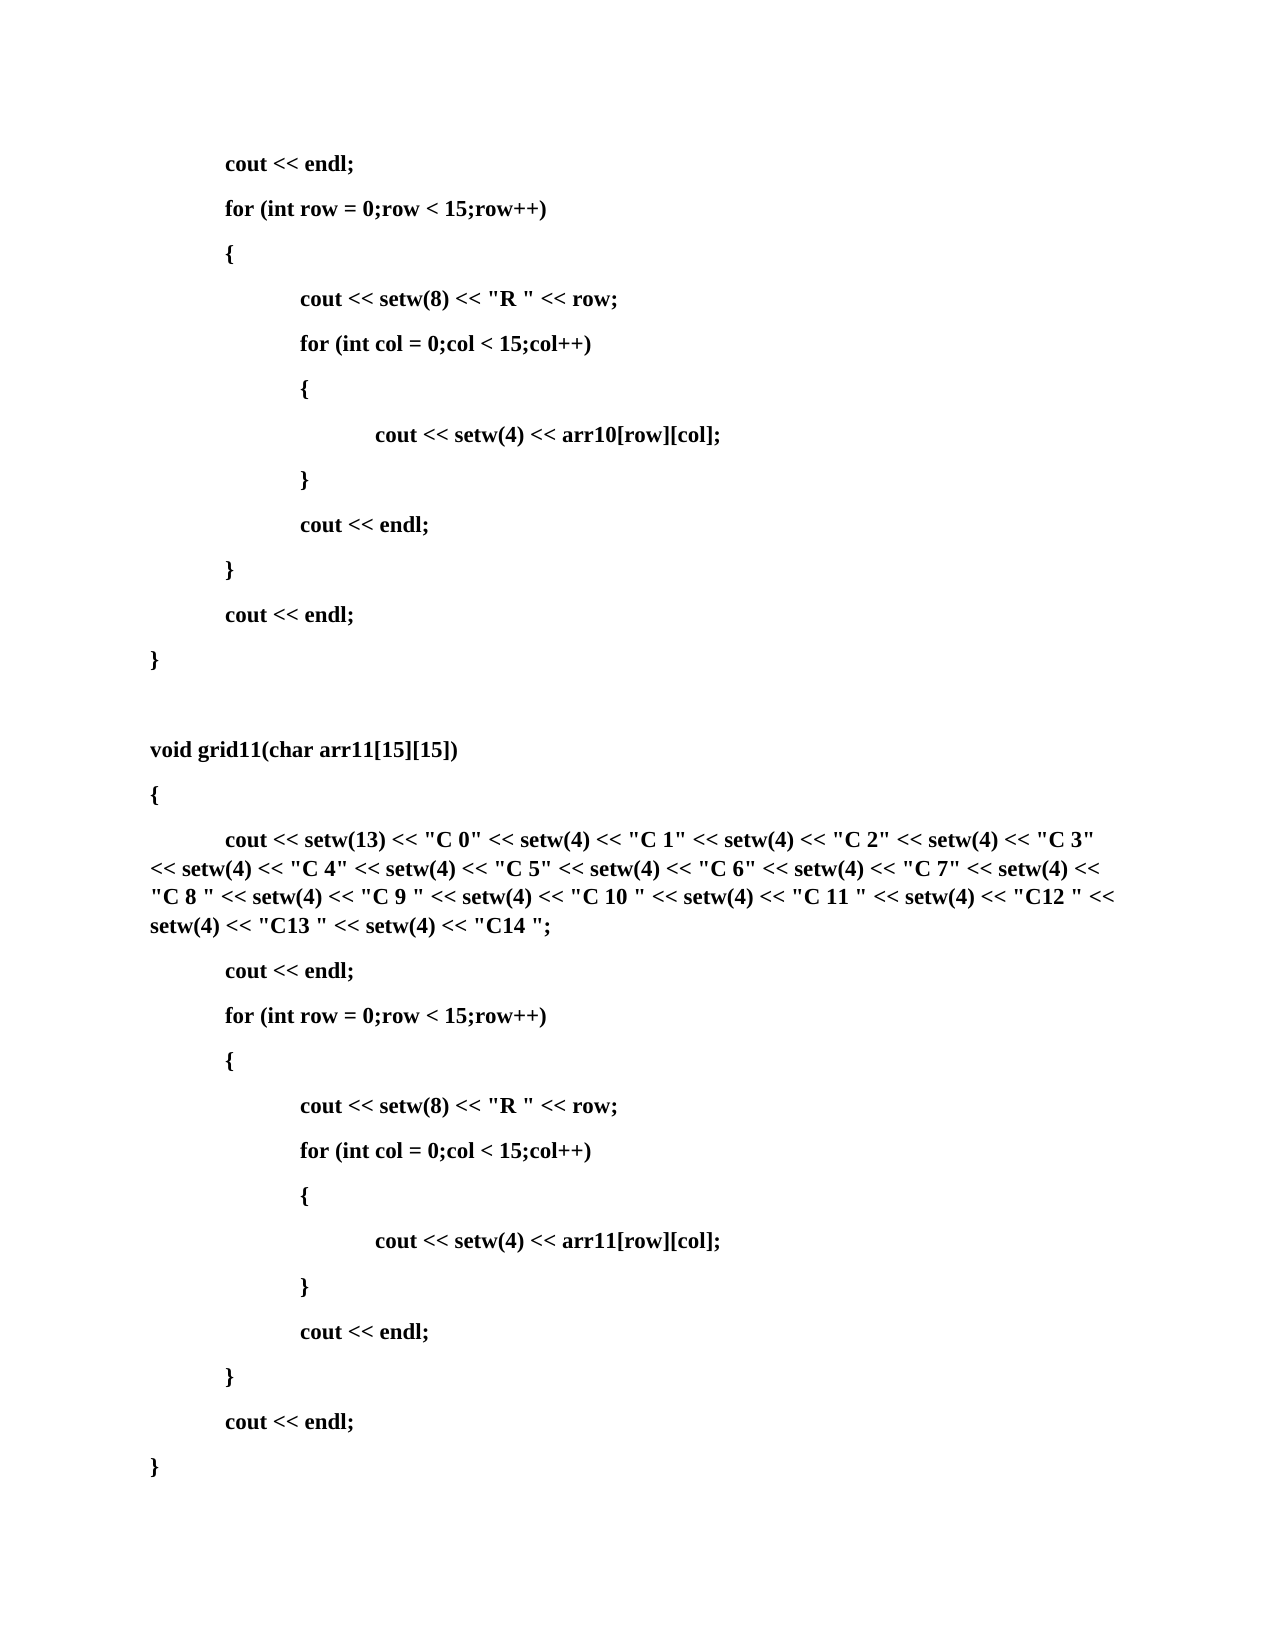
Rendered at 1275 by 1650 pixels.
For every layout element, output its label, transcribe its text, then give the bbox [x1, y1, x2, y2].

text cout << setw(8) << "R " << row; [150, 1092, 1125, 1119]
text for (int col = 0;col < 15;col++) [150, 1137, 1125, 1164]
text } [150, 1453, 1125, 1479]
text } [150, 466, 1125, 492]
text { [150, 376, 1125, 402]
text } [150, 556, 1125, 582]
text cout << endl; [150, 957, 1125, 983]
text { [150, 1047, 1125, 1073]
text cout << endl; [150, 511, 1125, 537]
text cout << setw(13) << "C 0" << setw(4) << "C 1" << setw(4) << "C 2" << setw(4) << "C 3" << setw(4) << "C 4" << setw(4) << "C 5" << setw(4) << "C 6" << setw(4) << "C 7" << setw(4) << "C 8 " << setw(4) << "C 9 " << setw(4) << "C 10 " << setw(4) << "C 11 " << setw(4) << "C12 " << setw(4) << "C13 " << setw(4) << "C14 "; [150, 827, 1125, 938]
text } [150, 646, 1125, 672]
text } [150, 1273, 1125, 1299]
text for (int row = 0;row < 15;row++) [150, 1002, 1125, 1028]
text cout << setw(4) << arr10[row][col]; [150, 421, 1125, 447]
text { [150, 781, 1125, 808]
text cout << endl; [150, 601, 1125, 627]
text { [150, 1182, 1125, 1209]
text for (int col = 0;col < 15;col++) [150, 330, 1125, 357]
text cout << endl; [150, 1318, 1125, 1344]
text } [150, 1363, 1125, 1389]
text cout << setw(8) << "R " << row; [150, 285, 1125, 312]
text cout << endl; [150, 150, 1125, 176]
text cout << endl; [150, 1408, 1125, 1434]
text for (int row = 0;row < 15;row++) [150, 195, 1125, 221]
text cout << setw(4) << arr11[row][col]; [150, 1228, 1125, 1254]
text { [150, 240, 1125, 267]
text void grid11(char arr11[15][15]) [150, 736, 1125, 763]
